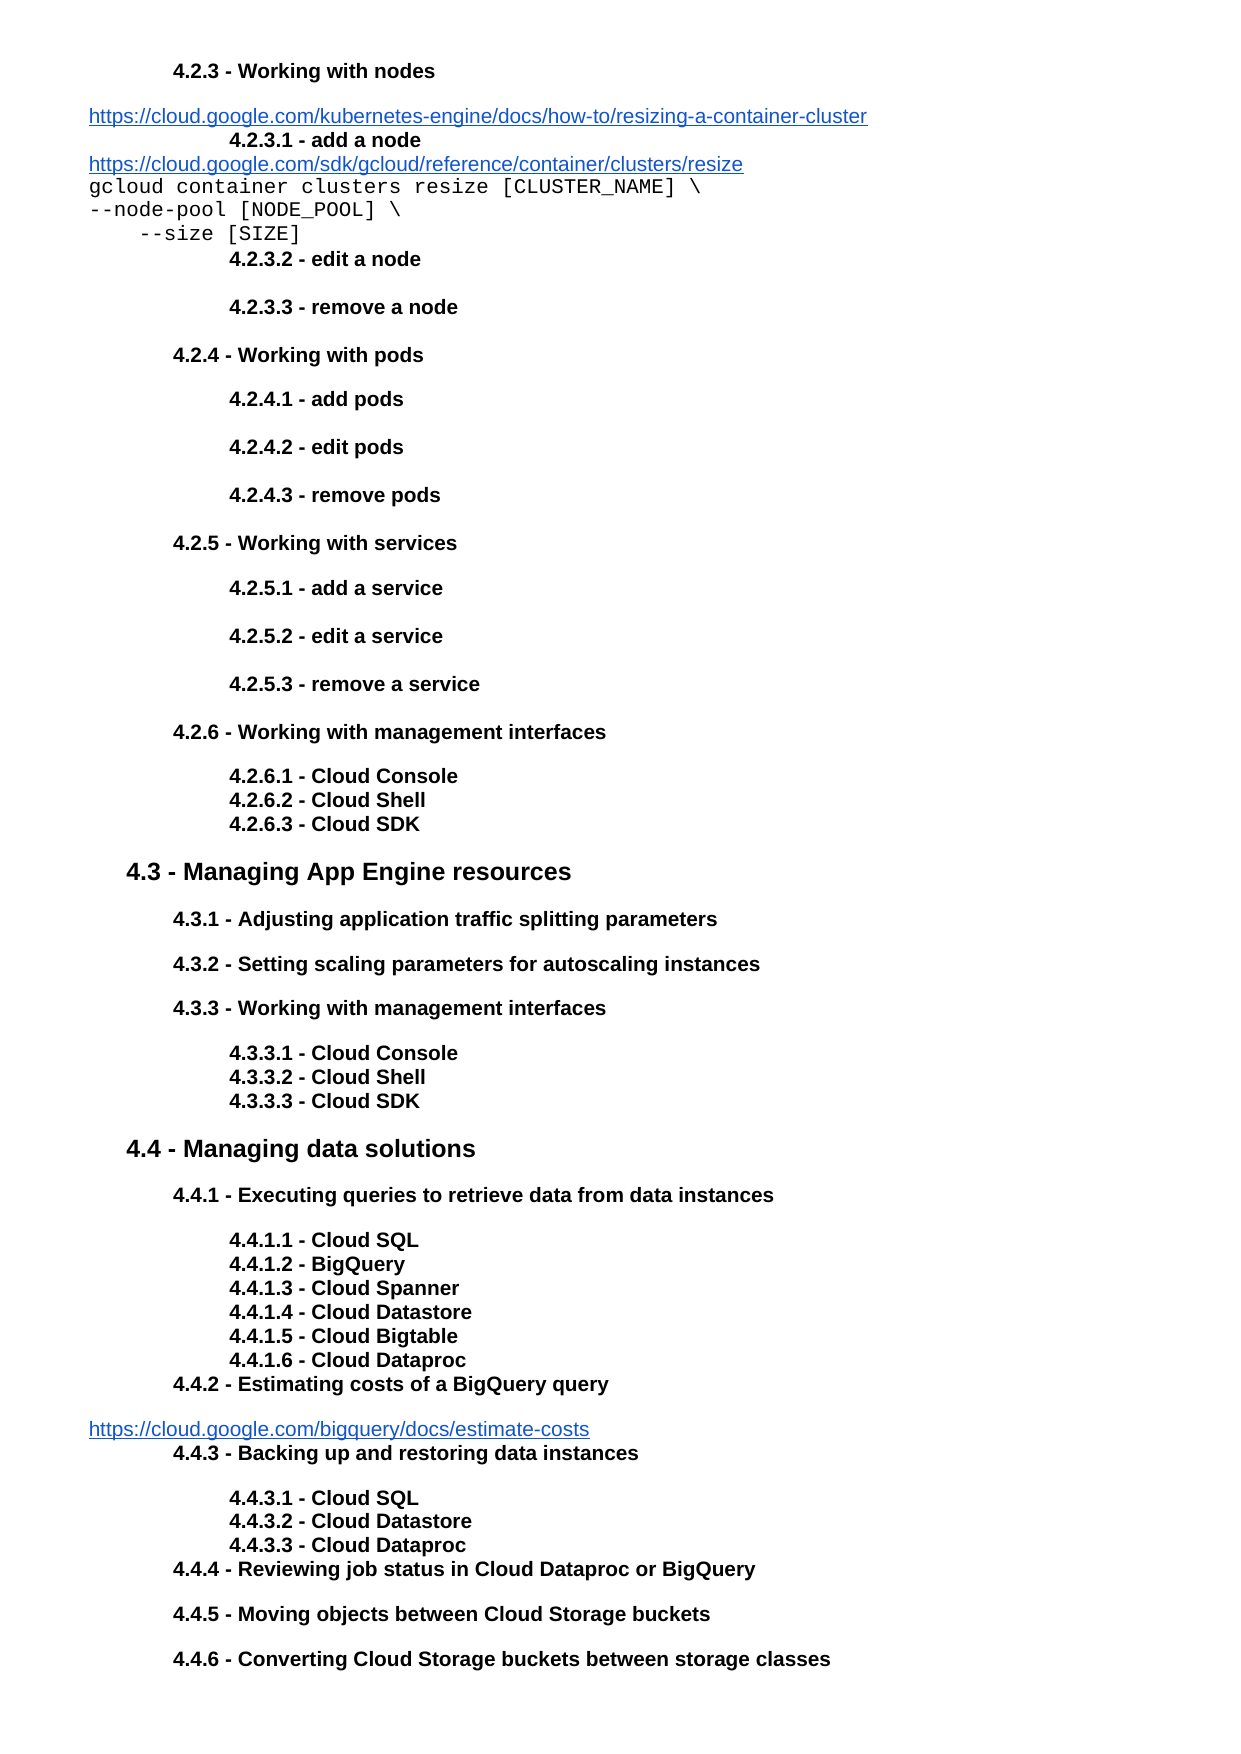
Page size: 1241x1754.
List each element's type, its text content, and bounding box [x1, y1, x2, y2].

subtitle 4.3.3.1 - Cloud Console [229, 1041, 1152, 1065]
subtitle 4.2.5.3 - remove a service [229, 672, 1152, 696]
text --node-pool [NODE_POOL] \ [88, 199, 1152, 223]
text https://cloud.google.com/bigquery/docs/estimate-costs [88, 1417, 1152, 1441]
subtitle 4.2.4.2 - edit pods [229, 435, 1152, 459]
subtitle 4.4.2 - Estimating costs of a BigQuery query [173, 1372, 1152, 1396]
subtitle 4.4.1.6 - Cloud Dataproc [229, 1348, 1152, 1372]
subtitle 4.4 - Managing data solutions [126, 1134, 1152, 1162]
subtitle 4.2.3 - Working with nodes [173, 59, 1152, 83]
subtitle 4.4.1.3 - Cloud Spanner [229, 1276, 1152, 1300]
subtitle 4.2.3.1 - add a node [229, 128, 1152, 152]
subtitle 4.2.5.2 - edit a service [229, 624, 1152, 648]
subtitle 4.4.3.3 - Cloud Dataproc [229, 1533, 1152, 1557]
subtitle 4.2.4.1 - add pods [229, 387, 1152, 411]
subtitle 4.2.5.1 - add a service [229, 576, 1152, 600]
subtitle 4.4.1 - Executing queries to retrieve data from data instances [173, 1183, 1152, 1207]
subtitle 4.3.3.2 - Cloud Shell [229, 1065, 1152, 1089]
text gcloud container clusters resize [CLUSTER_NAME] \ [88, 176, 1152, 199]
subtitle 4.3.3 - Working with management interfaces [173, 996, 1152, 1020]
subtitle 4.3.1 - Adjusting application traffic splitting parameters [173, 907, 1152, 931]
subtitle 4.3 - Managing App Engine resources [126, 857, 1152, 886]
subtitle 4.2.4.3 - remove pods [229, 483, 1152, 507]
subtitle 4.2.3.3 - remove a node [229, 294, 1152, 318]
subtitle 4.4.1.2 - BigQuery [229, 1252, 1152, 1276]
subtitle 4.2.6 - Working with management interfaces [173, 719, 1152, 743]
subtitle 4.4.1.5 - Cloud Bigtable [229, 1324, 1152, 1348]
text --size [SIZE] [88, 223, 1152, 247]
subtitle 4.4.3.1 - Cloud SQL [229, 1485, 1152, 1509]
subtitle 4.2.6.3 - Cloud SDK [229, 812, 1152, 836]
subtitle 4.2.4 - Working with pods [173, 342, 1152, 366]
text https://cloud.google.com/sdk/gcloud/reference/container/clusters/resize [88, 152, 1152, 176]
subtitle 4.2.5 - Working with services [173, 531, 1152, 555]
subtitle 4.4.6 - Converting Cloud Storage buckets between storage classes [173, 1647, 1152, 1671]
subtitle 4.4.5 - Moving objects between Cloud Storage buckets [173, 1602, 1152, 1626]
subtitle 4.3.2 - Setting scaling parameters for autoscaling instances [173, 951, 1152, 975]
subtitle 4.3.3.3 - Cloud SDK [229, 1089, 1152, 1113]
subtitle 4.4.3.2 - Cloud Datastore [229, 1509, 1152, 1533]
subtitle 4.2.3.2 - edit a node [229, 247, 1152, 271]
subtitle 4.2.6.2 - Cloud Shell [229, 788, 1152, 812]
subtitle 4.4.1.4 - Cloud Datastore [229, 1300, 1152, 1324]
subtitle 4.2.6.1 - Cloud Console [229, 764, 1152, 788]
text https://cloud.google.com/kubernetes-engine/docs/how-to/resizing-a-container-cluster [88, 104, 1152, 128]
subtitle 4.4.4 - Reviewing job status in Cloud Dataproc or BigQuery [173, 1557, 1152, 1581]
subtitle 4.4.1.1 - Cloud SQL [229, 1228, 1152, 1252]
subtitle 4.4.3 - Backing up and restoring data instances [173, 1441, 1152, 1464]
